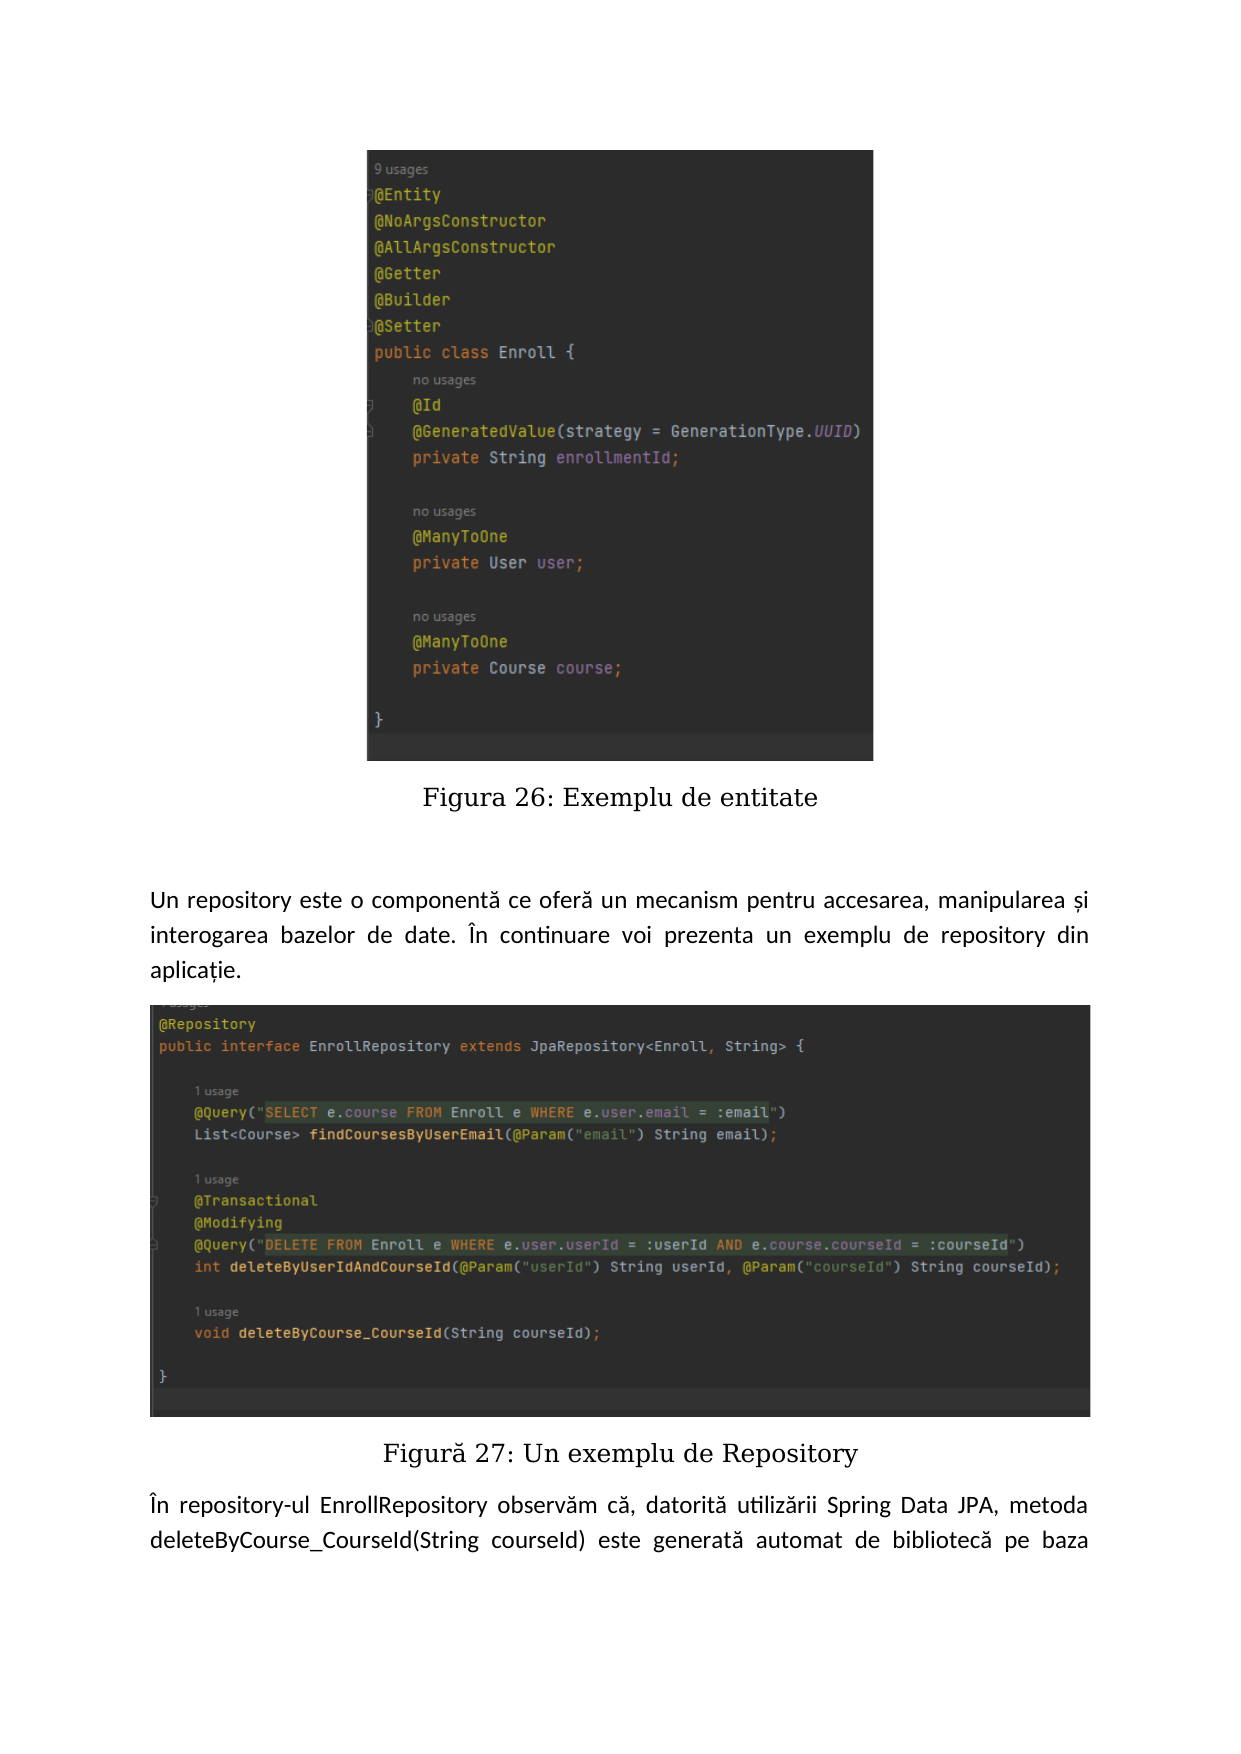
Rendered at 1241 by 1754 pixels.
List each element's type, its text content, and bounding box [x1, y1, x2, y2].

text Figură 27: Un exemplu de Repository [150, 1438, 1090, 1468]
picture [150, 1005, 1091, 1417]
text Un repository este o componentă ce oferă un mecanism pentru accesarea, manipularea și interogarea bazelor de date. În continuare voi prezenta un exemplu de repository din aplicație. [150, 884, 1090, 985]
picture [366, 150, 874, 761]
text Figura 26: Exemplu de entitate [150, 781, 1090, 811]
